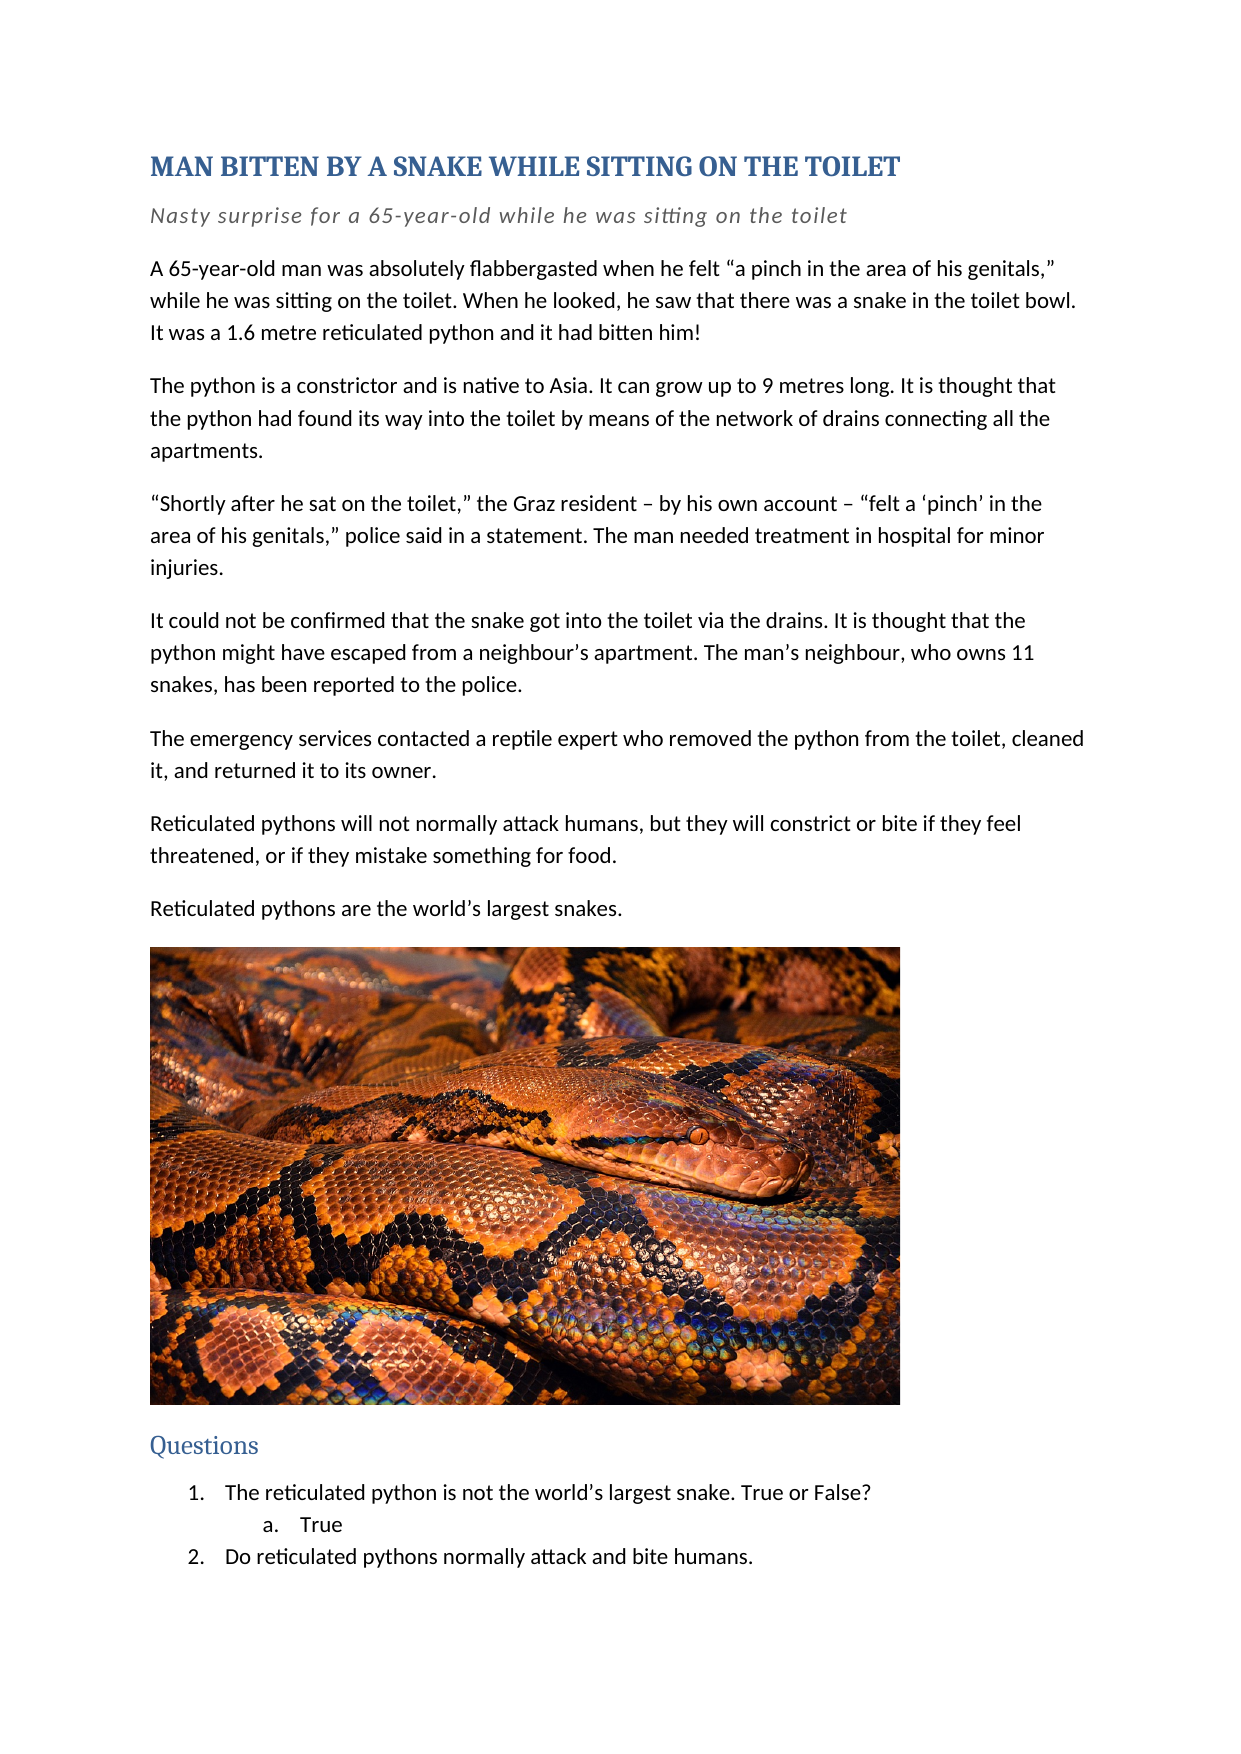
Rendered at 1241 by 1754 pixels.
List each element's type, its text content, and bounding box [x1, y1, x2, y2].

subtitle Nasty surprise for a 65-year-old while he was sitting on the toilet [150, 201, 1090, 229]
text The emergency services contacted a reptile expert who removed the python from the toilet, cleaned it, and returned it to its owner. [150, 724, 1090, 784]
text A 65-year-old man was absolutely flabbergasted when he felt “a pinch in the area of his genitals,” while he was sitting on the toilet. When he looked, he saw that there was a snake in the toilet bowl. It was a 1.6 metre reticulated python and it had bitten him! [150, 254, 1090, 346]
text It could not be confirmed that the snake got into the toilet via the drains. It is thought that the python might have escaped from a neighbour’s apartment. The man’s neighbour, who owns 11 snakes, has been reported to the police. [150, 606, 1090, 699]
picture [150, 947, 901, 1405]
text The python is a constrictor and is native to Asia. It can grow up to 9 metres long. It is thought that the python had found its way into the toilet by means of the network of drains connecting all the apartments. [150, 371, 1090, 464]
text Reticulated pythons will not normally attack humans, but they will constrict or bite if they feel threatened, or if they mistake something for food. [150, 809, 1090, 869]
subtitle MAN BITTEN BY A SNAKE WHILE SITTING ON THE TOILET [150, 150, 1090, 183]
list Do reticulated pythons normally attack and bite humans. [187, 1542, 1090, 1571]
list True [262, 1510, 1090, 1538]
text “Shortly after he sat on the toilet,” the Graz resident – by his own account – “felt a ‘pinch’ in the area of his genitals,” police said in a statement. The man needed treatment in hospital for minor injuries. [150, 489, 1090, 581]
list The reticulated python is not the world’s largest snake. True or False? [187, 1478, 1090, 1506]
subtitle Questions [150, 1430, 1090, 1461]
text Reticulated pythons are the world’s largest snakes. [150, 894, 1090, 922]
